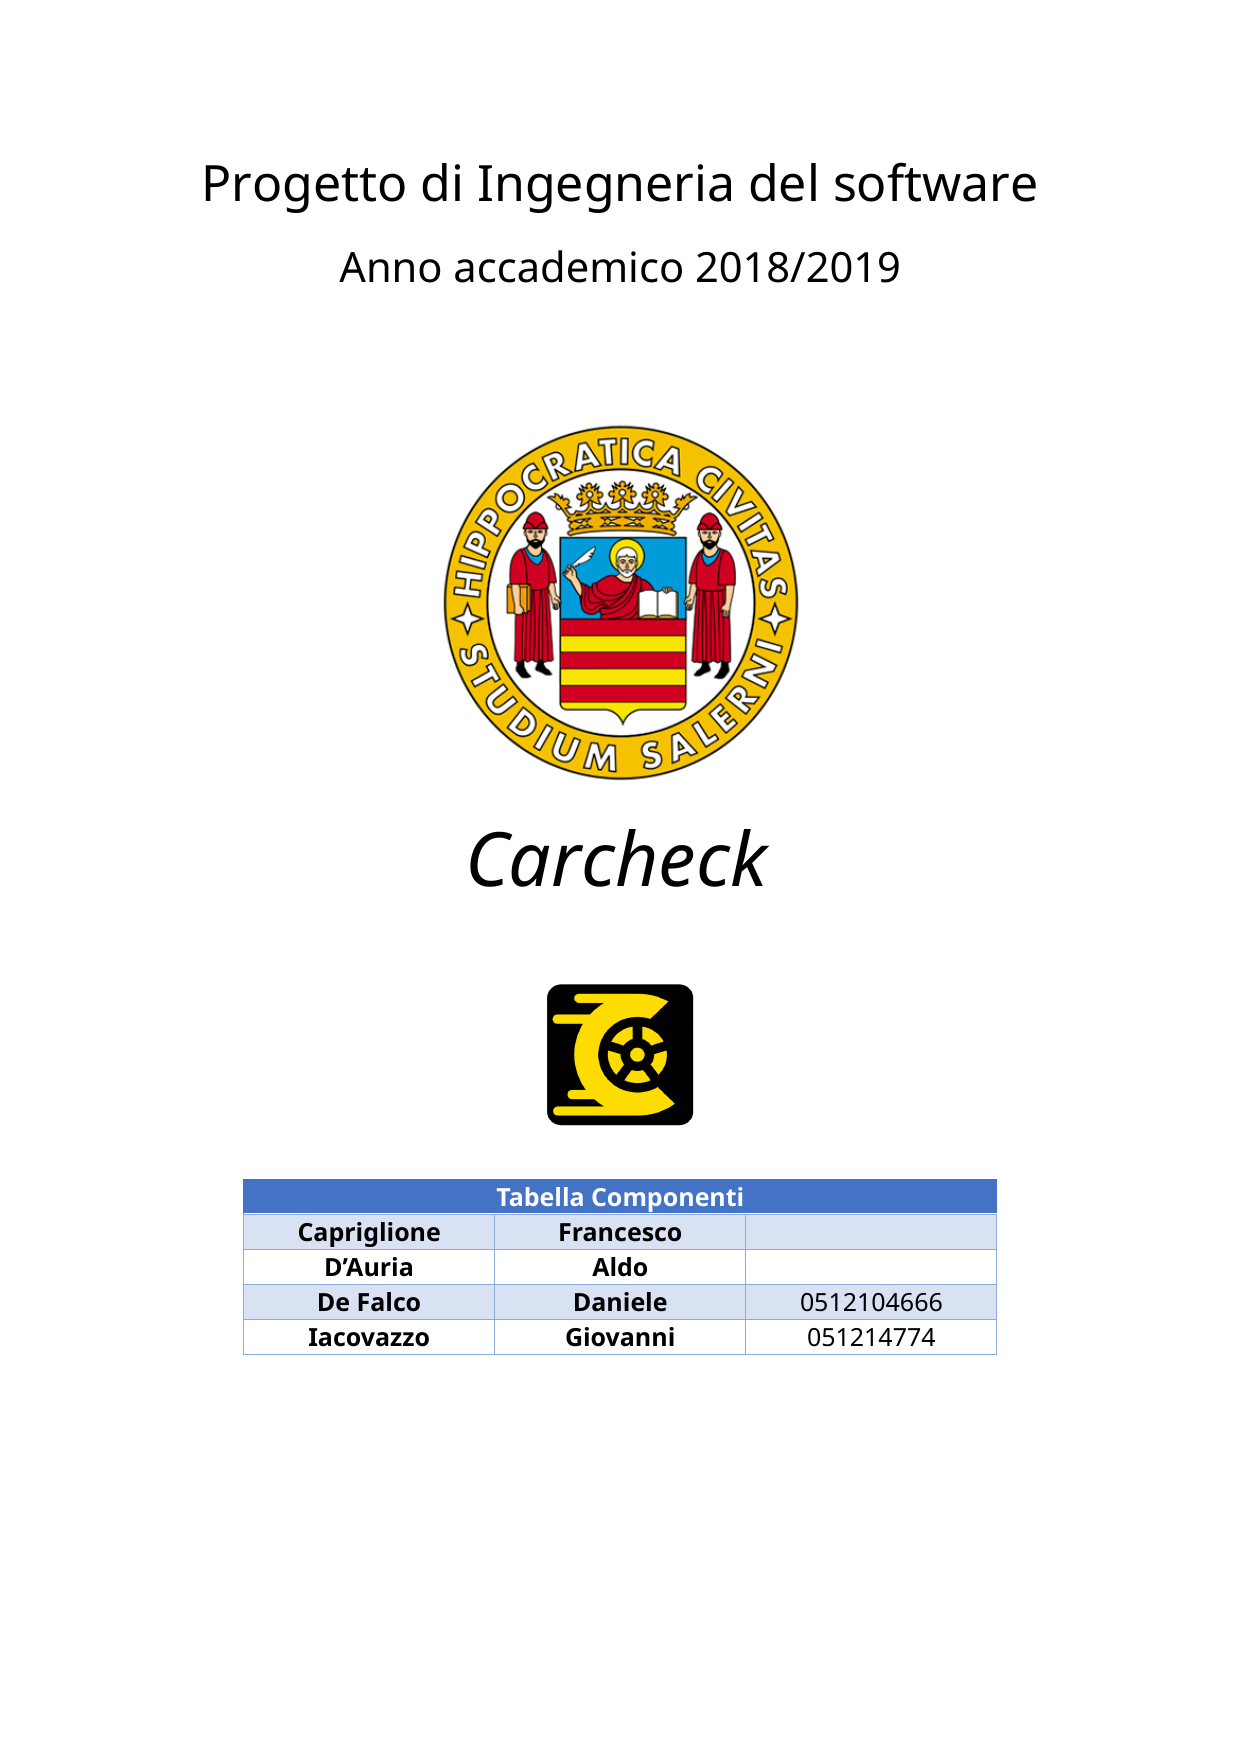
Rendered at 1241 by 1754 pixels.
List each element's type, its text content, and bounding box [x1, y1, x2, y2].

text Anno accademico 2018/2019 [118, 238, 1122, 294]
table_cell [746, 1250, 996, 1284]
table_cell Iacovazzo [244, 1320, 494, 1354]
table_cell Daniele [495, 1285, 745, 1319]
table_cell [746, 1215, 996, 1249]
picture [546, 983, 694, 1126]
table_cell De Falco [244, 1285, 494, 1319]
table_header Tabella Componenti [244, 1180, 997, 1213]
table_cell Giovanni [495, 1320, 745, 1354]
table_cell Francesco [495, 1215, 745, 1249]
table_cell 051214774 [746, 1320, 996, 1354]
table_cell Aldo [495, 1250, 745, 1284]
picture [435, 416, 806, 787]
text Progetto di Ingegneria del software [118, 148, 1122, 216]
text Carcheck [118, 806, 1122, 908]
table_cell 0512104666 [746, 1285, 996, 1319]
table_cell Capriglione [244, 1215, 494, 1249]
table_cell D’Auria [244, 1250, 494, 1284]
